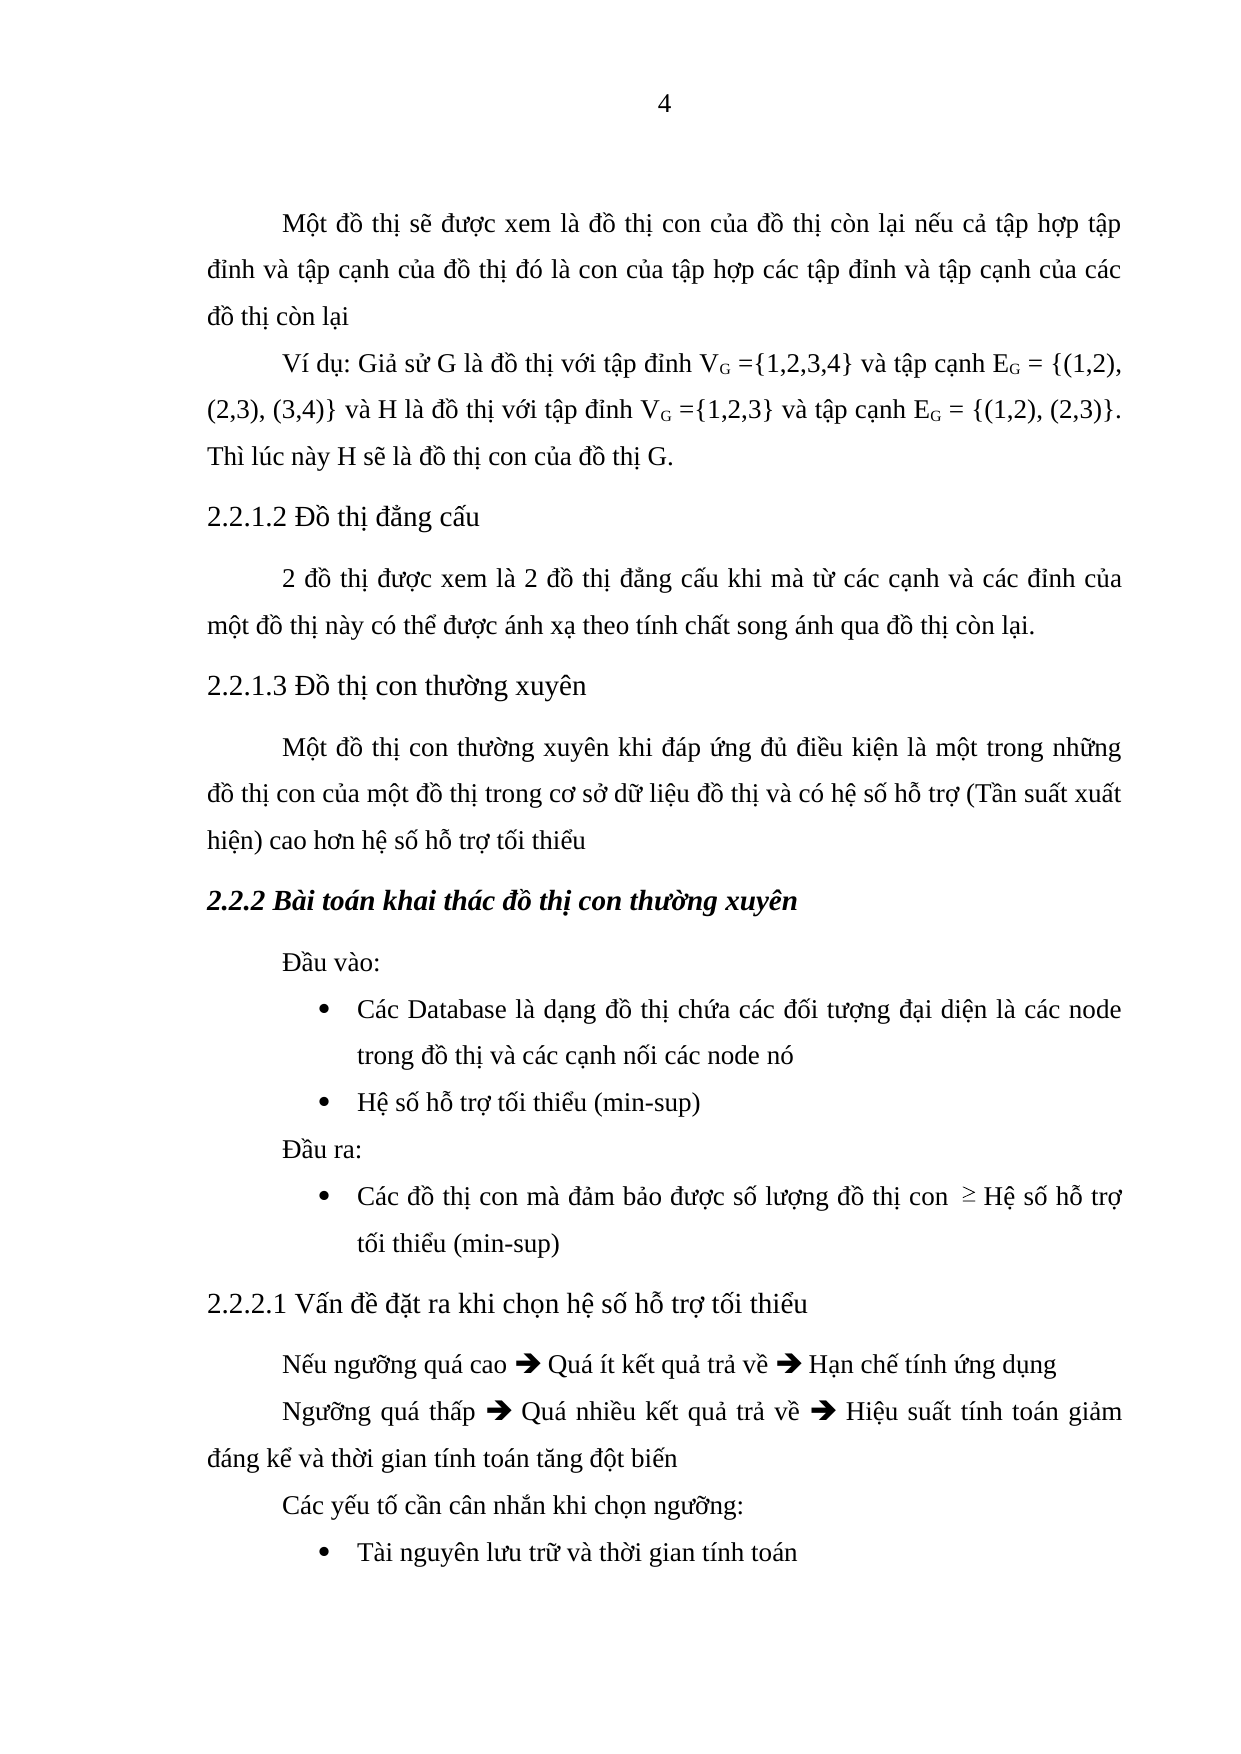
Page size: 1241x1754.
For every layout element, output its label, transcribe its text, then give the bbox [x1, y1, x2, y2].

text 2 đồ thị được xem là 2 đồ thị đẳng cấu khi mà từ các cạnh và các đỉnh của một đồ thị này có thể được ánh xạ theo tính chất song ánh qua đồ thị còn lại. [207, 562, 1122, 640]
text Nếu ngưỡng quá cao Quá ít kết quả trả về Hạn chế tính ứng dụng [207, 1349, 1122, 1380]
list Các Database là dạng đồ thị chứa các đối tượng đại diện là các node trong đồ thị và các cạnh nối các node nó [319, 993, 1122, 1071]
list Các đồ thị con mà đảm bảo được số lượng đồ thị con Hệ số hỗ trợ tối thiểu (min-sup) [319, 1180, 1122, 1258]
text Ngưỡng quá thấp Quá nhiều kết quả trả về Hiệu suất tính toán giảm đáng kể và thời gian tính toán tăng đột biến [207, 1396, 1122, 1473]
text Đầu ra: [207, 1133, 1122, 1164]
text Các yếu tố cần cân nhắn khi chọn ngưỡng: [207, 1489, 1122, 1520]
list Hệ số hỗ trợ tối thiểu (min-sup) [319, 1086, 1122, 1117]
subtitle Vấn đề đặt ra khi chọn hệ số hỗ trợ tối thiểu [207, 1286, 1122, 1319]
list Tài nguyên lưu trữ và thời gian tính toán [319, 1536, 1122, 1567]
text Một đồ thị sẽ được xem là đồ thị con của đồ thị còn lại nếu cả tập hợp tập đỉnh và tập cạnh của đồ thị đó là con của tập hợp các tập đỉnh và tập cạnh của các đồ thị còn lại [207, 207, 1122, 331]
text Một đồ thị con thường xuyên khi đáp ứng đủ điều kiện là một trong những đồ thị con của một đồ thị trong cơ sở dữ liệu đồ thị và có hệ số hỗ trợ (Tần suất xuất hiện) cao hơn hệ số hỗ trợ tối thiểu [207, 731, 1122, 855]
subtitle Bài toán khai thác đồ thị con thường xuyên [207, 883, 1122, 917]
subtitle Đồ thị đẳng cấu [207, 499, 1122, 533]
text Ví dụ: Giả sử G là đồ thị với tập đỉnh VG ={1,2,3,4} và tập cạnh EG = {(1,2), (2,3), (3,4)} và H là đồ thị với tập đỉnh VG ={1,2,3} và tập cạnh EG = {(1,2), (2,3)}. Thì lúc này H sẽ là đồ thị con của đồ thị G. [207, 347, 1122, 471]
text Đầu vào: [207, 946, 1122, 977]
subtitle Đồ thị con thường xuyên [207, 668, 1122, 701]
